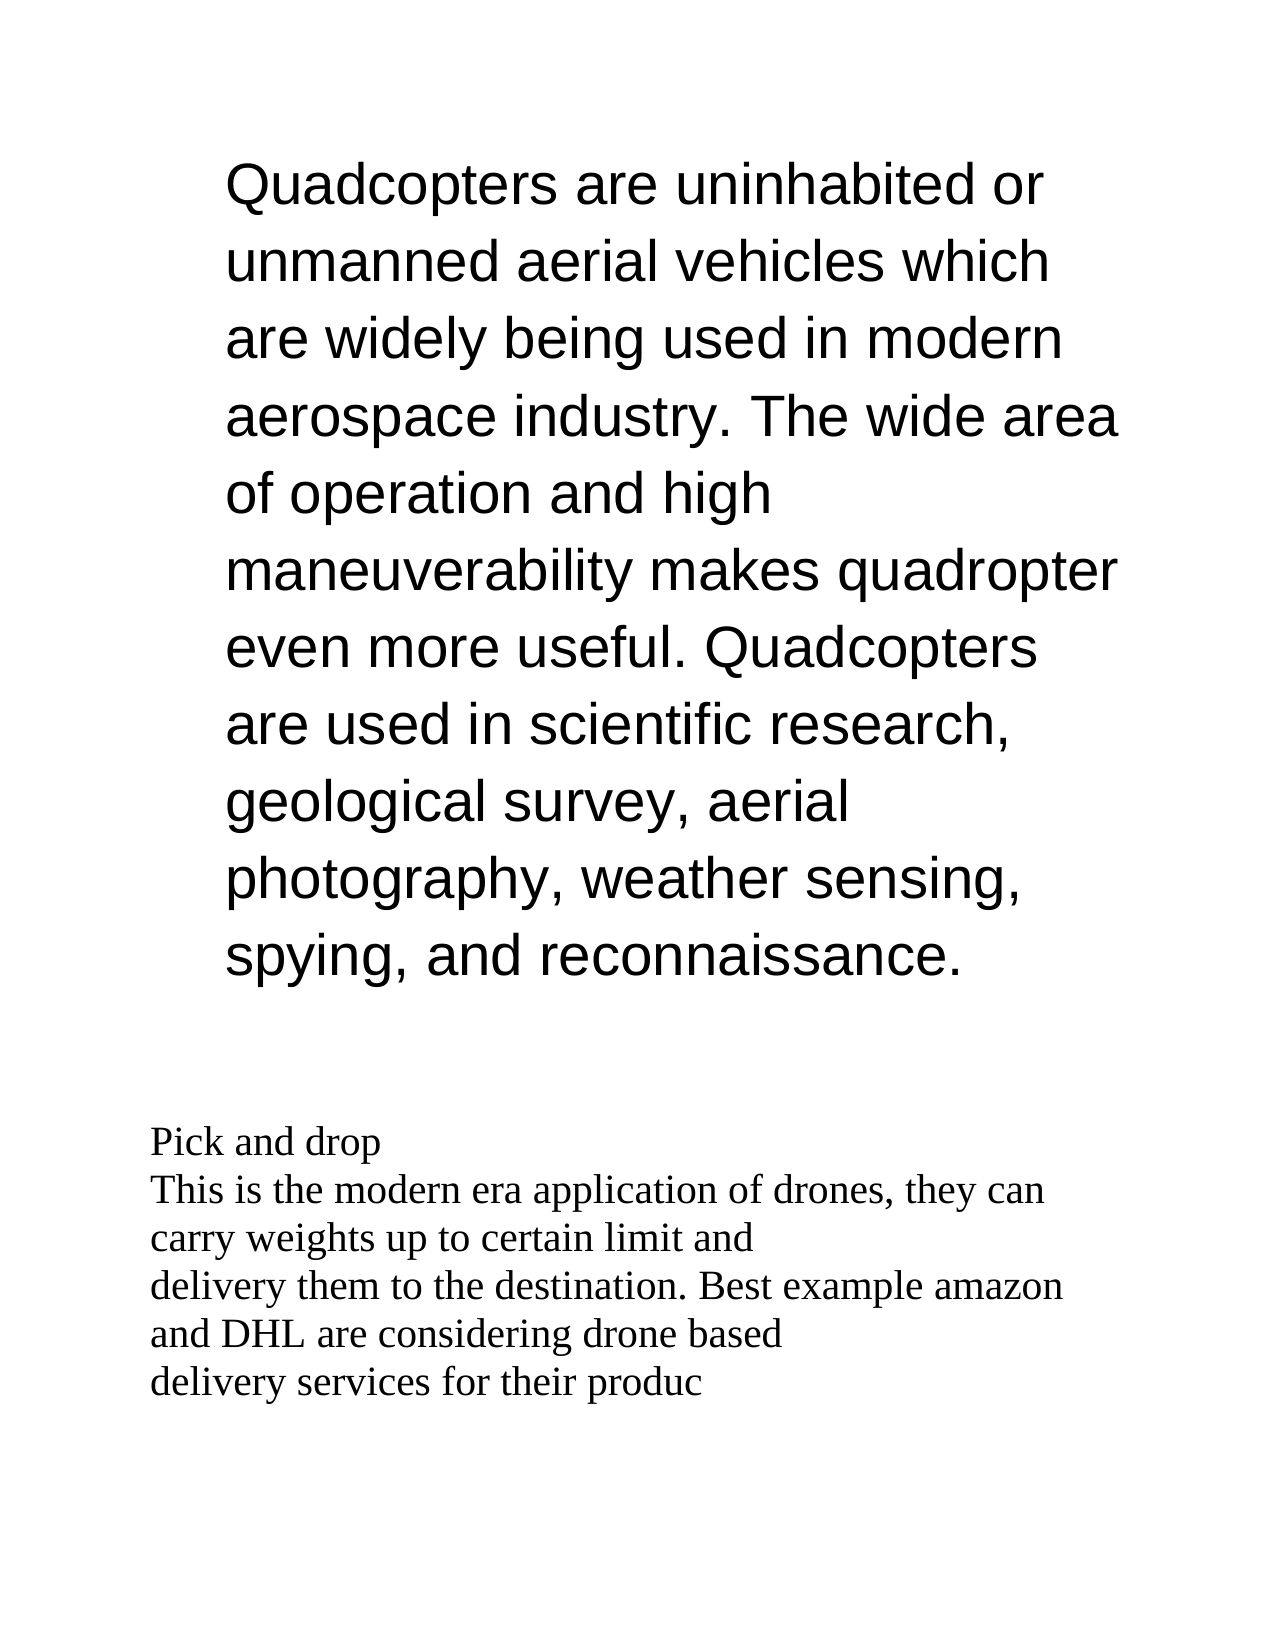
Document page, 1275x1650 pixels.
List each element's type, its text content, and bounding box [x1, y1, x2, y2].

text Pick and drop [150, 1117, 1125, 1164]
text delivery them to the destination. Best example amazon and DHL are considering drone based [150, 1260, 1125, 1356]
text This is the modern era application of drones, they can carry weights up to certain limit and [150, 1164, 1125, 1260]
text delivery services for their produc [150, 1356, 1125, 1404]
text Quadcopters are uninhabited or unmanned aerial vehicles which are widely being used in modern aerospace industry. The wide area of operation and high maneuverability makes quadropter even more useful. Quadcopters are used in scientific research, geological survey, aerial photography, weather sensing, spying, and reconnaissance. [225, 150, 1125, 988]
